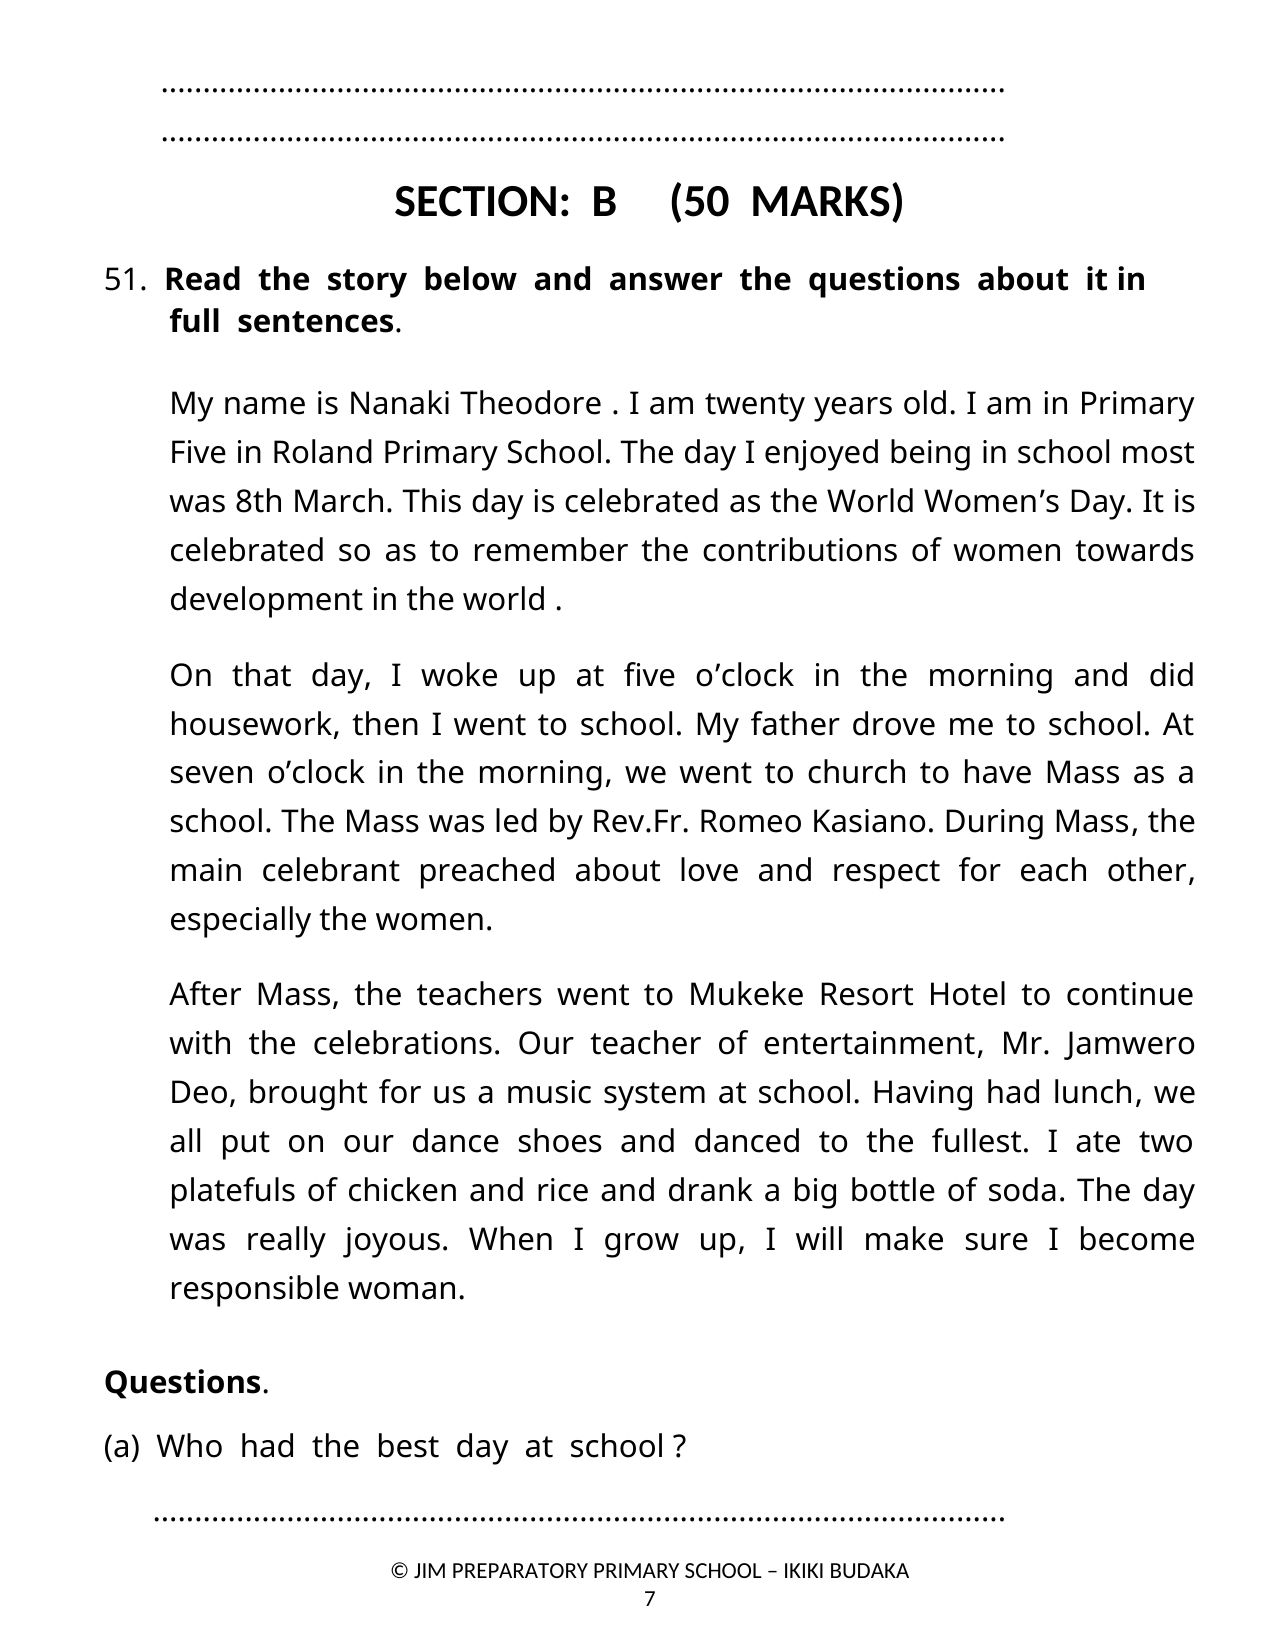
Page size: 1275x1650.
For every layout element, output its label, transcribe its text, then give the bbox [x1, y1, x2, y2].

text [103, 59, 1196, 102]
text 51. Read the story below and answer the questions about it in full sentences. [103, 257, 1196, 342]
text SECTION: B (50 MARKS) [103, 171, 1196, 227]
text After Mass, the teachers went to Mukeke Resort Hotel to continue with the celebrations. Our teacher of entertainment, Mr. Jamwero Deo, brought for us a music system at school. Having had lunch, we all put on our dance shoes and danced to the fullest. I ate two platefuls of chicken and rice and drank a big bottle of soda. The day was really joyous. When I grow up, I will make sure I become responsible woman. [169, 972, 1196, 1308]
text (a) Who had the best day at school ? [103, 1424, 1196, 1467]
text My name is Nanaki Theodore . I am twenty years old. I am in Primary Five in Roland Primary School. The day I enjoyed being in school most was 8th March. This day is celebrated as the World Women’s Day. It is celebrated so as to remember the contributions of women towards development in the world . [169, 381, 1196, 619]
text Questions. [103, 1361, 1196, 1403]
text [103, 108, 1196, 151]
text On that day, I woke up at five o’clock in the morning and did housework, then I went to school. My father drove me to school. At seven o’clock in the morning, we went to church to have Mass as a school. The Mass was led by Rev.Fr. Romeo Kasiano. During Mass, the main celebrant preached about love and respect for each other, especially the women. [169, 652, 1196, 940]
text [103, 1488, 1196, 1530]
